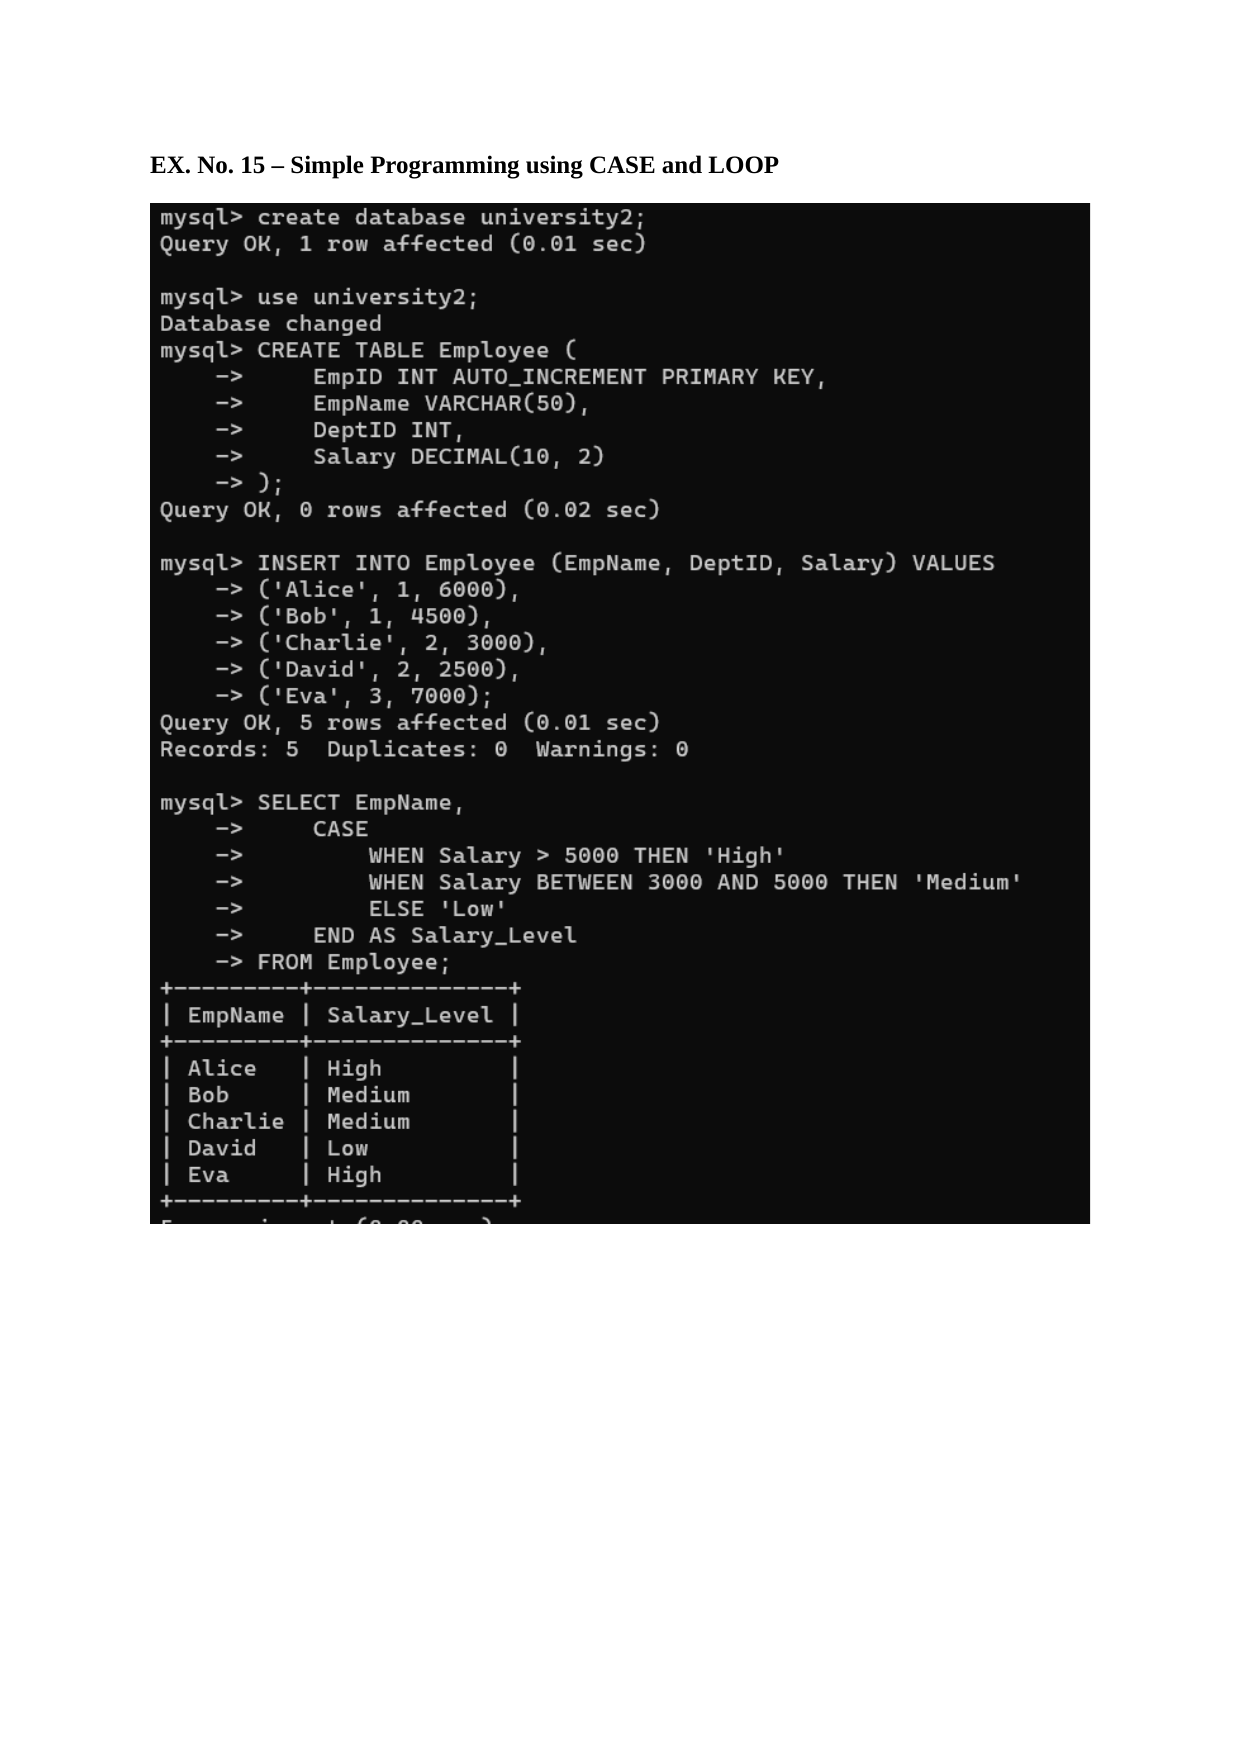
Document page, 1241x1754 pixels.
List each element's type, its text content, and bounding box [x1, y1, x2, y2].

picture [150, 203, 1091, 1224]
text EX. No. 15 – Simple Programming using CASE and LOOP [150, 150, 1090, 179]
